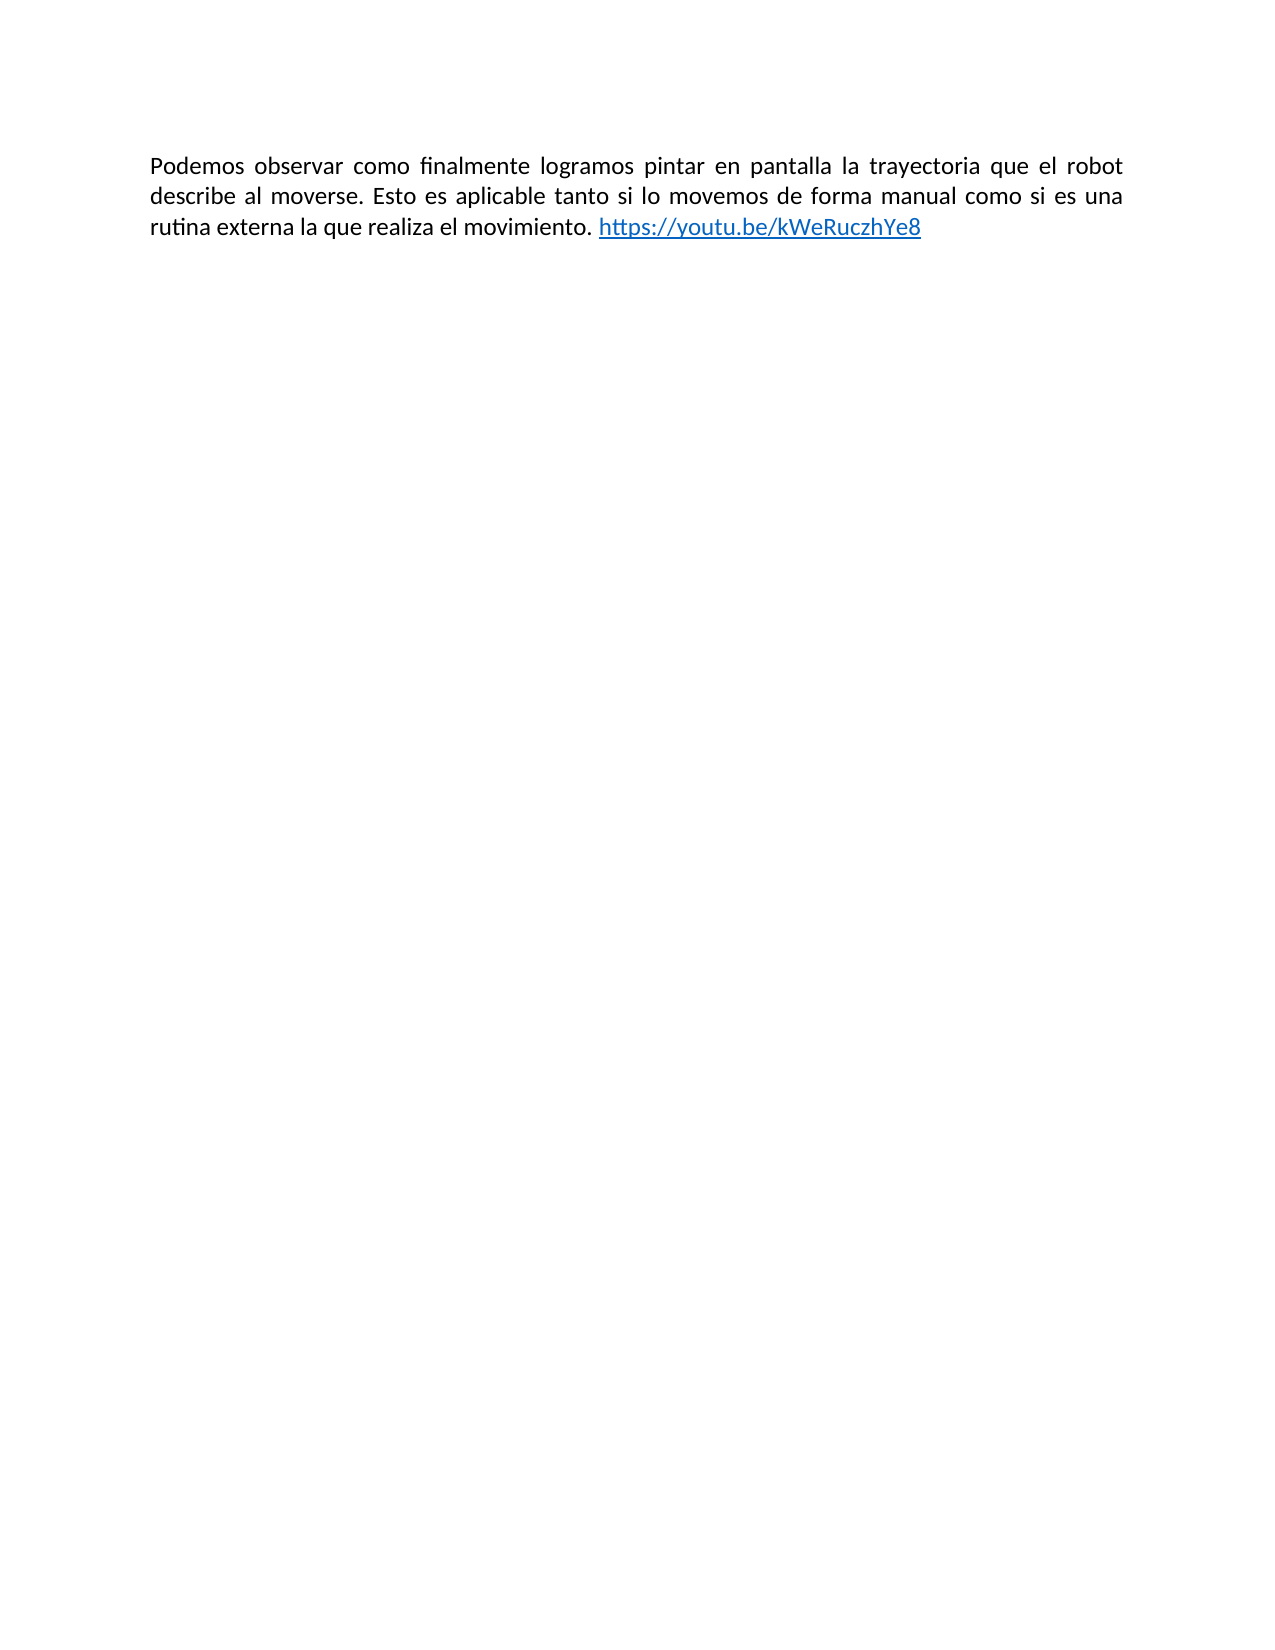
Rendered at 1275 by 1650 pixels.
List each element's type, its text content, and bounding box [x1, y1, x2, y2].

text Podemos observar como finalmente logramos pintar en pantalla la trayectoria que el robot describe al moverse. Esto es aplicable tanto si lo movemos de forma manual como si es una rutina externa la que realiza el movimiento. https://youtu.be/kWeRuczhYe8 [150, 150, 1125, 242]
